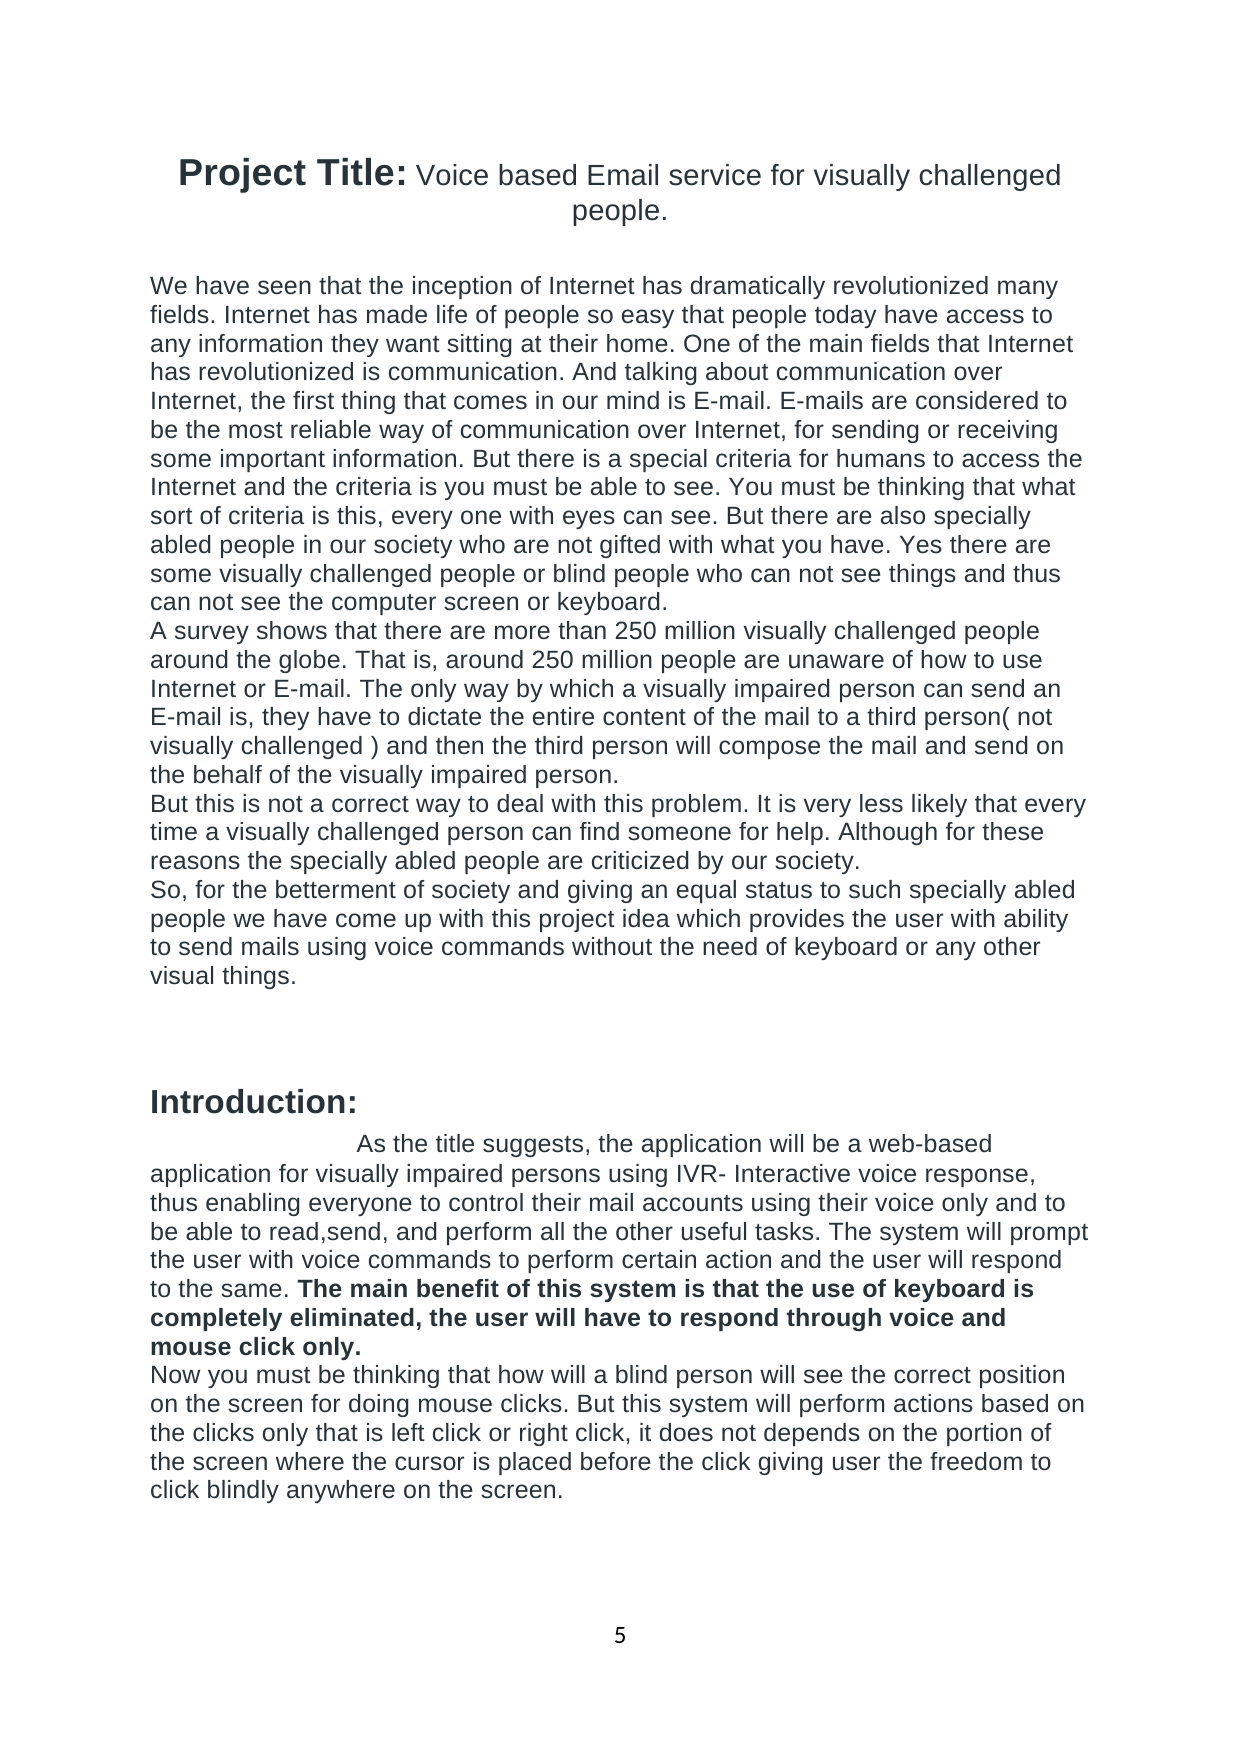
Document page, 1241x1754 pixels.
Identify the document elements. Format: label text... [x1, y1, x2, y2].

text Introduction: [150, 1082, 1090, 1121]
text As the title suggests, the application will be a web-based application for visually impaired persons using IVR- Interactive voice response, thus enabling everyone to control their mail accounts using their voice only and to be able to read,send, and perform all the other useful tasks. The system will prompt the user with voice commands to perform certain action and the user will respond to the same. The main benefit of this system is that the use of keyboard is completely eliminated, the user will have to respond through voice and mouse click only. Now you must be thinking that how will a blind person will see the correct position on the screen for doing mouse clicks. But this system will perform actions based on the clicks only that is left click or right click, it does not depends on the portion of the screen where the cursor is placed before the click giving user the freedom to click blindly anywhere on the screen. [150, 1121, 1090, 1535]
text Project Title: Voice based Email service for visually challenged people. [150, 150, 1090, 227]
text We have seen that the inception of Internet has dramatically revolutionized many fields. Internet has made life of people so easy that people today have access to any information they want sitting at their home. One of the main fields that Internet has revolutionized is communication. And talking about communication over Internet, the first thing that comes in our mind is E-mail. E-mails are considered to be the most reliable way of communication over Internet, for sending or receiving some important information. But there is a special criteria for humans to access the Internet and the criteria is you must be able to see. You must be thinking that what sort of criteria is this, every one with eyes can see. But there are also specially abled people in our society who are not gifted with what you have. Yes there are some visually challenged people or blind people who can not see things and thus can not see the computer screen or keyboard. A survey shows that there are more than 250 million visually challenged people around the globe. That is, around 250 million people are unaware of how to use Internet or E-mail. The only way by which a visually impaired person can send an E-mail is, they have to dictate the entire content of the mail to a third person( not visually challenged ) and then the third person will compose the mail and send on the behalf of the visually impaired person. But this is not a correct way to deal with this problem. It is very less likely that every time a visually challenged person can find someone for help. Although for these reasons the specially abled people are criticized by our society. So, for the betterment of society and giving an equal status to such specially abled people we have come up with this project idea which provides the user with ability to send mails using voice commands without the need of keyboard or any other visual things. [150, 271, 1090, 990]
